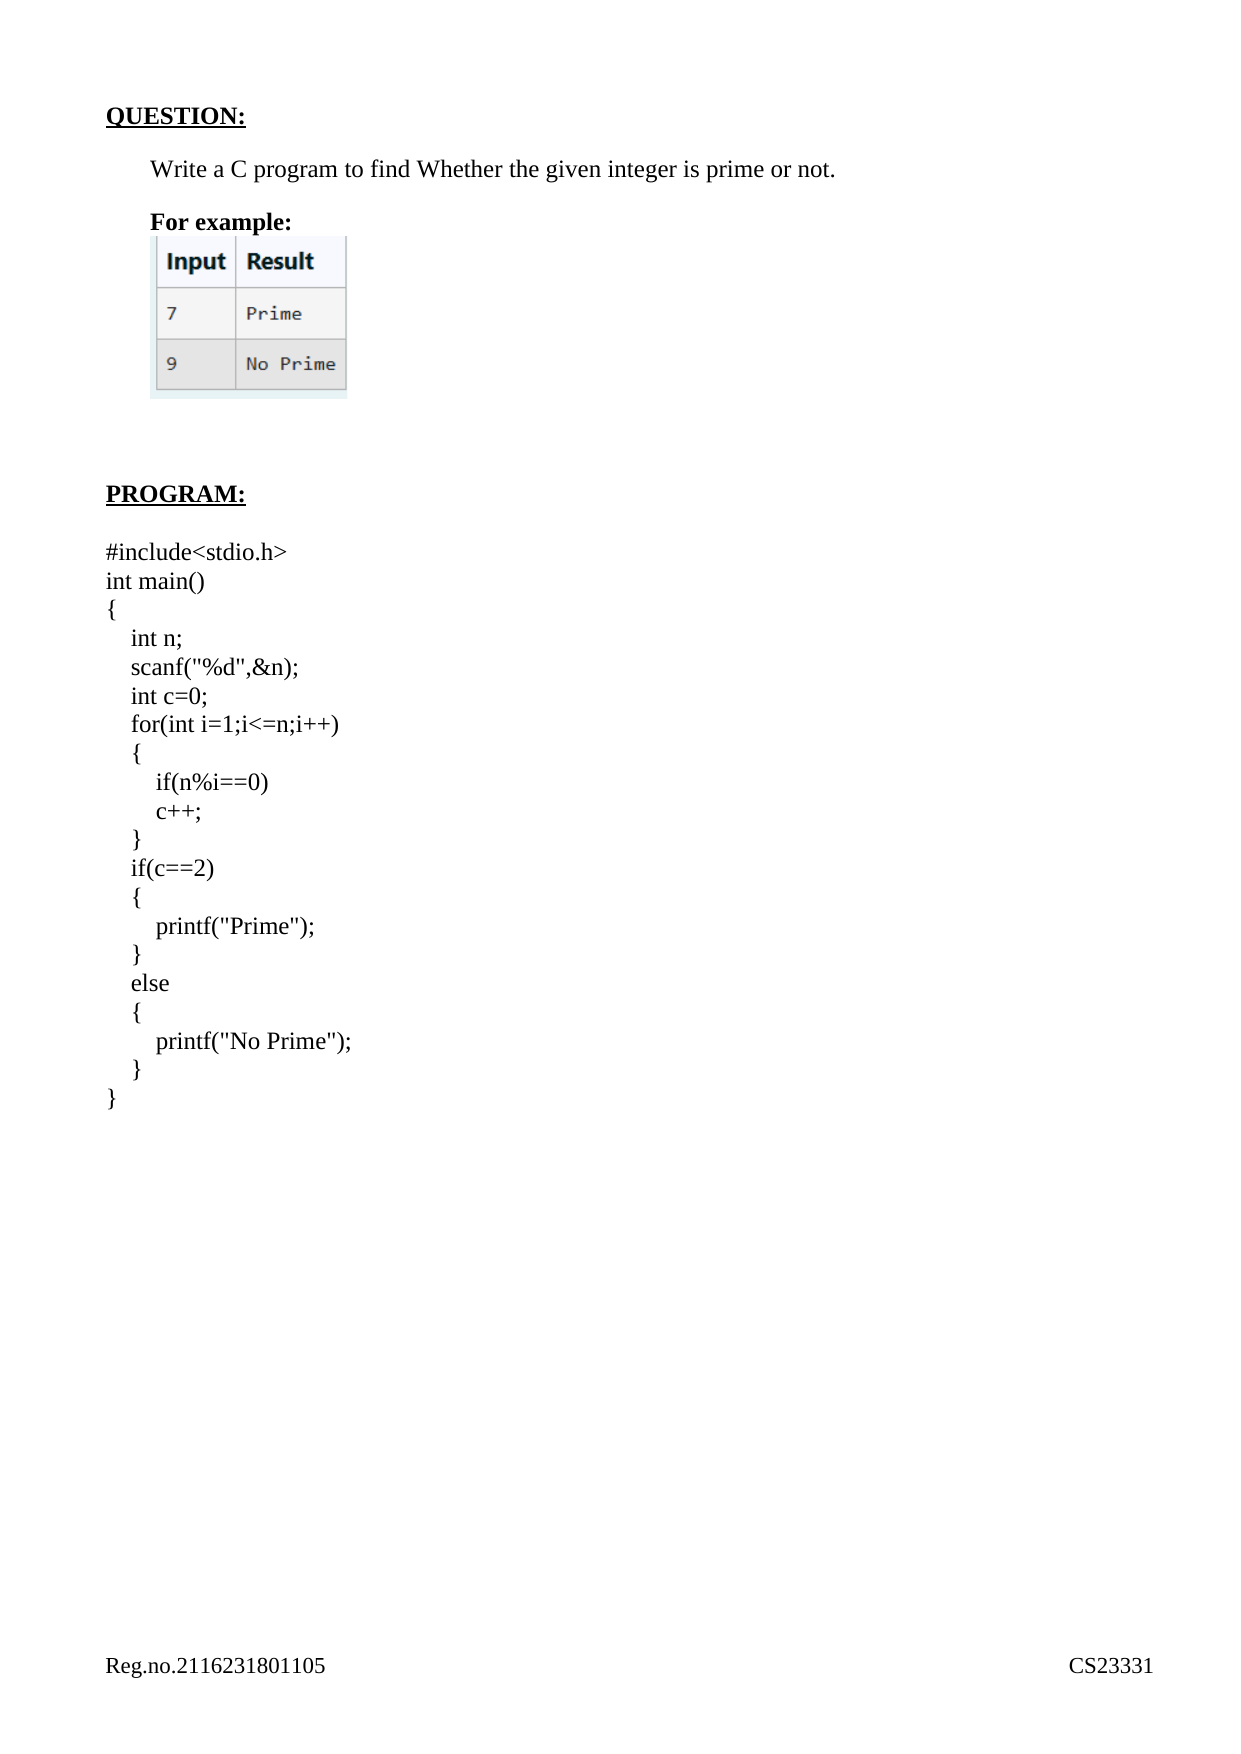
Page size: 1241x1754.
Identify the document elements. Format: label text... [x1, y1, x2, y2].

text QUESTION: [106, 101, 1155, 130]
text Write a C program to find Whether the given integer is prime or not. [150, 155, 1080, 183]
text For example: [150, 208, 1080, 236]
text int n; [106, 623, 1155, 652]
text { [106, 997, 1155, 1026]
text { [106, 882, 1155, 911]
text c++; [106, 796, 1155, 824]
text } [106, 1083, 1155, 1112]
text int main() [106, 566, 1155, 594]
text #include<stdio.h> [106, 537, 1155, 566]
text scanf("%d",&n); [106, 652, 1155, 681]
text PROGRAM: [106, 479, 1155, 508]
text { [106, 738, 1155, 767]
text printf("Prime"); [106, 911, 1155, 939]
text } [106, 939, 1155, 968]
text for(int i=1;i<=n;i++) [106, 709, 1155, 738]
text if(n%i==0) [106, 767, 1155, 796]
text printf("No Prime"); [106, 1026, 1155, 1054]
text } [106, 1054, 1155, 1083]
text int c=0; [106, 681, 1155, 709]
text else [106, 968, 1155, 997]
picture [150, 236, 348, 399]
text { [106, 594, 1155, 623]
text } [106, 824, 1155, 853]
text if(c==2) [106, 853, 1155, 882]
